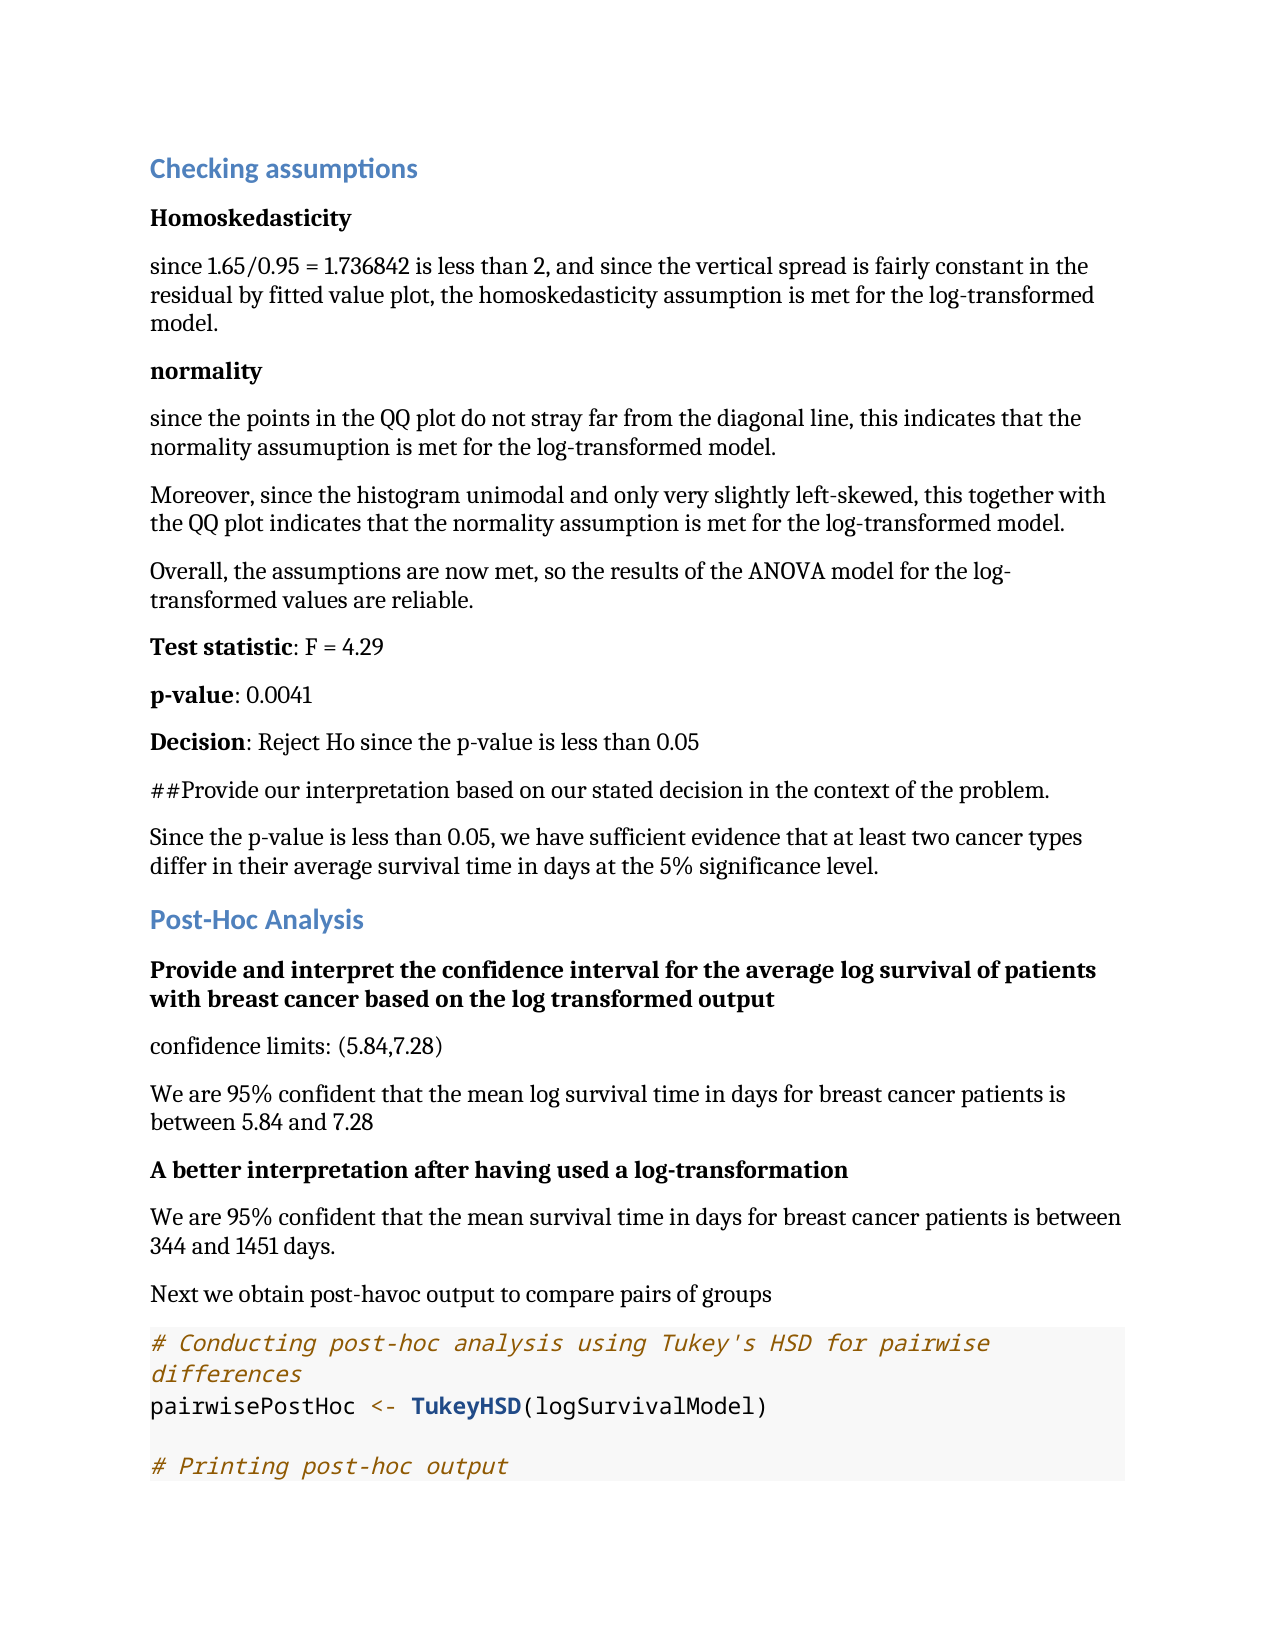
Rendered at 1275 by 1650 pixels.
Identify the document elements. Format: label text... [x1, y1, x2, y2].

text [150, 1327, 1125, 1481]
text since the points in the QQ plot do not stray far from the diagonal line, this indicates that the normality assumuption is met for the log-transformed model. [150, 404, 1125, 462]
text normality [150, 357, 1125, 386]
text A better interpretation after having used a log-transformation [150, 1156, 1125, 1184]
text Homoskedasticity [150, 204, 1125, 233]
text We are 95% confident that the mean log survival time in days for breast cancer patients is between 5.84 and 7.28 [150, 1079, 1125, 1137]
subtitle Post-Hoc Analysis [150, 901, 1125, 937]
text Since the p-value is less than 0.05, we have sufficient evidence that at least two cancer types differ in their average survival time in days at the 5% significance level. [150, 823, 1125, 881]
text We are 95% confident that the mean survival time in days for breast cancer patients is between 344 and 1451 days. [150, 1203, 1125, 1261]
text Decision: Reject Ho since the p-value is less than 0.05 [150, 728, 1125, 757]
text p-value: 0.0041 [150, 681, 1125, 709]
text Test statistic: F = 4.29 [150, 633, 1125, 662]
text Provide and interpret the confidence interval for the average log survival of patients with breast cancer based on the log transformed output [150, 956, 1125, 1013]
text Moreover, since the histogram unimodal and only very slightly left-skewed, this together with the QQ plot indicates that the normality assumption is met for the log-transformed model. [150, 481, 1125, 538]
text confidence limits: (5.84,7.28) [150, 1032, 1125, 1061]
text since 1.65/0.95 = 1.736842 is less than 2, and since the vertical spread is fairly constant in the residual by fitted value plot, the homoskedasticity assumption is met for the log-transformed model. [150, 252, 1125, 338]
text Next we obtain post-havoc output to compare pairs of groups [150, 1279, 1125, 1308]
text Overall, the assumptions are now met, so the results of the ANOVA model for the log-transformed values are reliable. [150, 557, 1125, 614]
text ##Provide our interpretation based on our stated decision in the context of the problem. [150, 776, 1125, 804]
subtitle Checking assumptions [150, 150, 1125, 186]
